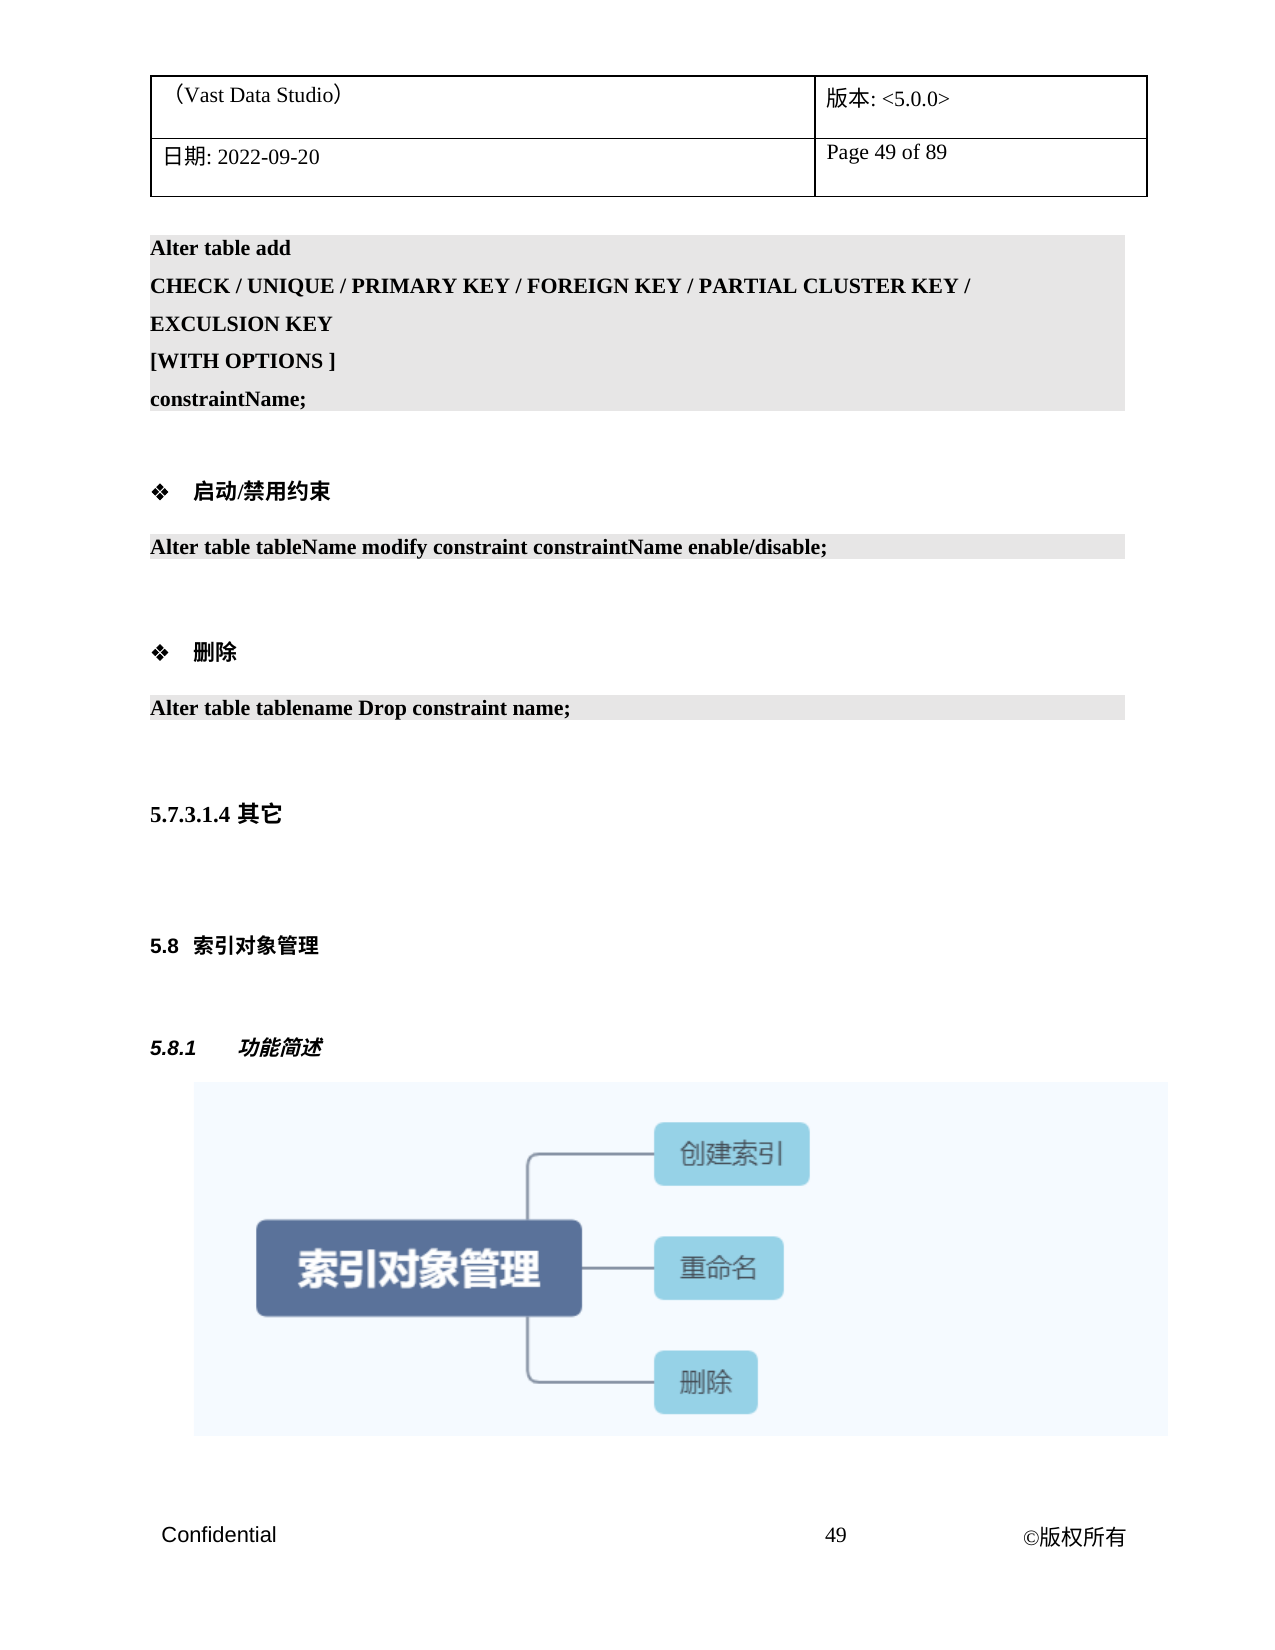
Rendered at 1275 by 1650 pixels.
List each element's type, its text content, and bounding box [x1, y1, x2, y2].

text constraintName; [150, 386, 1125, 411]
text Alter table tableName modify constraint constraintName enable/disable; [150, 534, 1125, 559]
text [WITH OPTIONS ] [150, 348, 1125, 373]
list 删除 [150, 635, 1125, 667]
text CHECK / UNIQUE / PRIMARY KEY / FOREIGN KEY / PARTIAL CLUSTER KEY / [150, 273, 1125, 298]
text Alter table add [150, 235, 1125, 260]
text Alter table tablename Drop constraint name; [150, 695, 1125, 720]
subtitle 索引对象管理 [150, 929, 1125, 959]
text EXCULSION KEY [150, 311, 1125, 336]
subtitle 其它 [150, 796, 1125, 829]
list 启动/禁用约束 [150, 474, 1125, 506]
subtitle 功能简述 [150, 1031, 1125, 1061]
picture [193, 1082, 1168, 1436]
